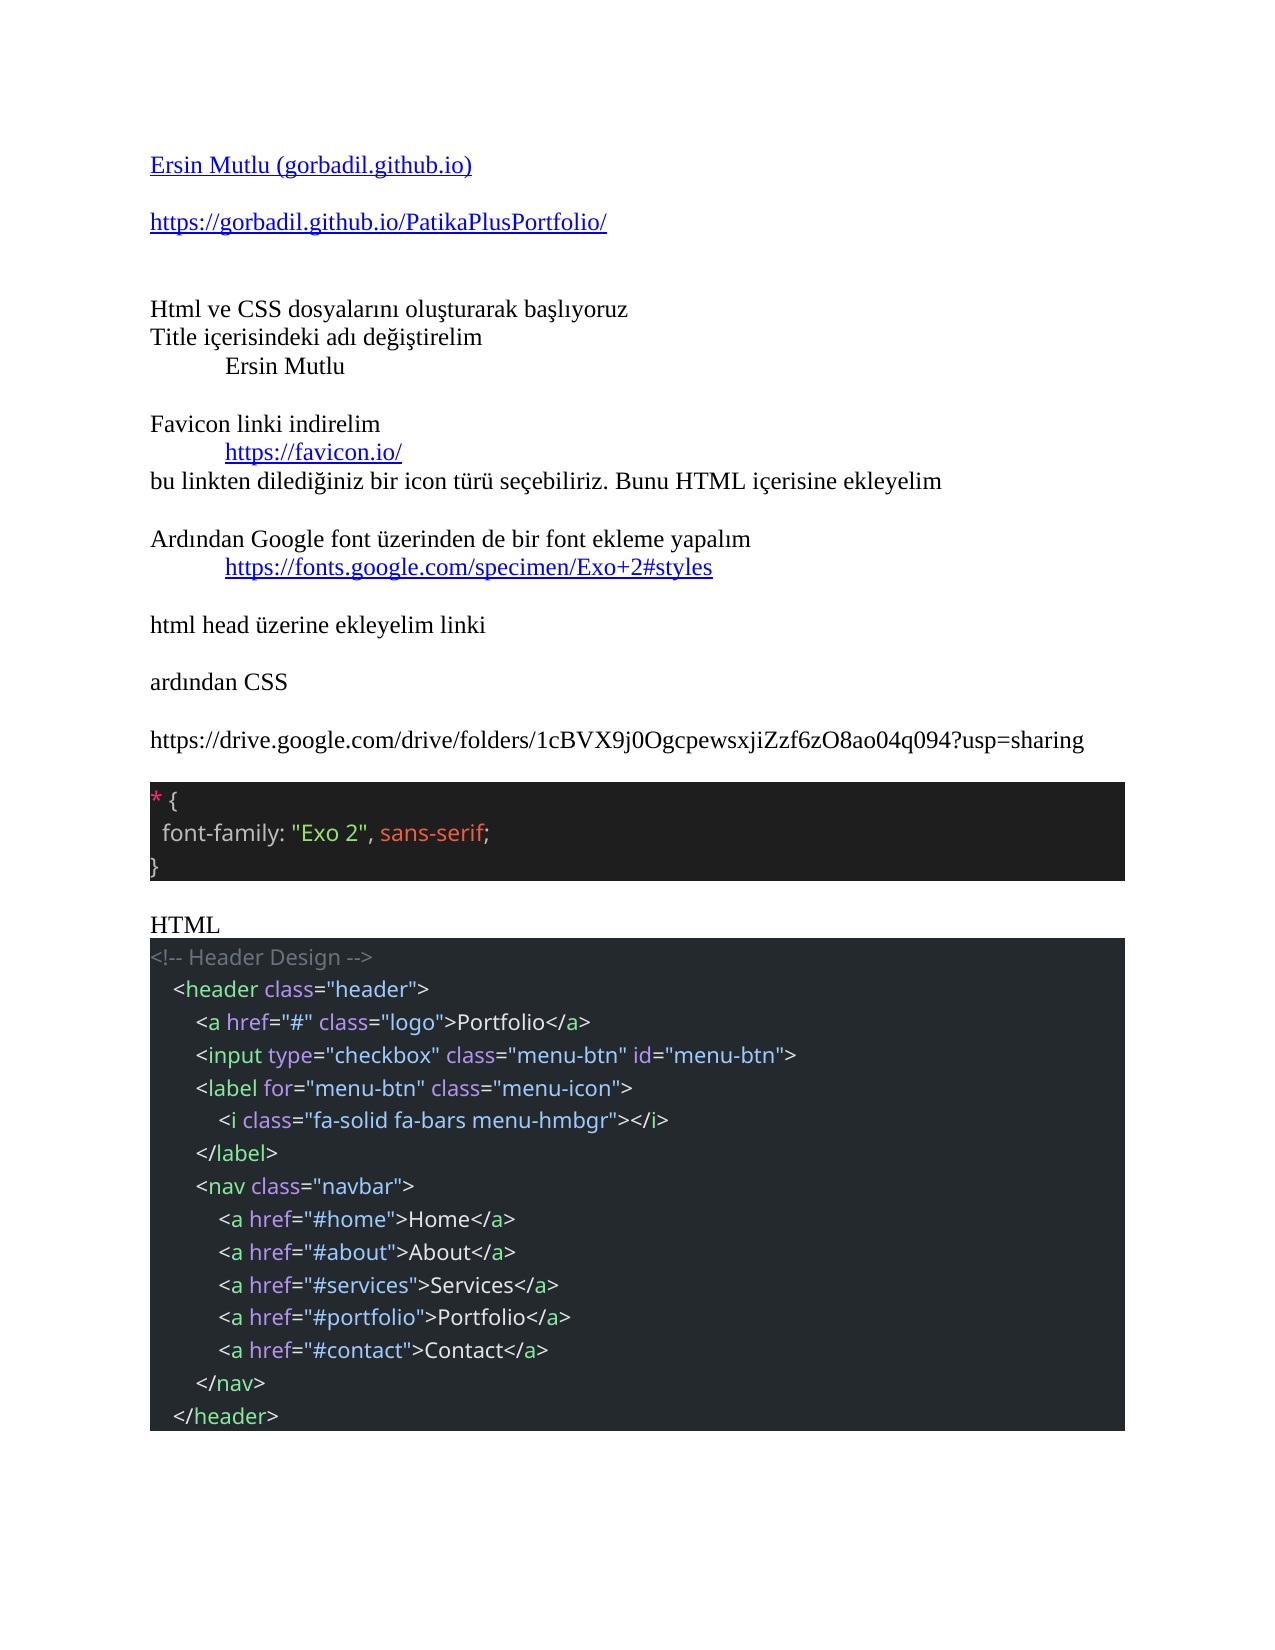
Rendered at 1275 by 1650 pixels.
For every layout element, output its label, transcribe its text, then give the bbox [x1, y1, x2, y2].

text bu linkten dilediğiniz bir icon türü seçebiliriz. Bunu HTML içerisine ekleyelim [150, 466, 1125, 495]
text <a href="#" class="logo">Portfolio</a> [150, 1004, 1125, 1037]
text <a href="#home">Home</a> [150, 1201, 1125, 1234]
text https://drive.google.com/drive/folders/1cBVX9j0OgcpewsxjiZzf6zO8ao04q094?usp=sharing [150, 725, 1125, 754]
text </nav> [150, 1365, 1125, 1398]
text html head üzerine ekleyelim linki [150, 610, 1125, 639]
text font-family: "Exo 2", sans-serif; [150, 815, 1125, 848]
text https://fonts.google.com/specimen/Exo+2#styles [150, 552, 1125, 581]
text Ersin Mutlu (gorbadil.github.io) [150, 150, 1125, 179]
text Favicon linki indirelim [150, 409, 1125, 437]
text https://gorbadil.github.io/PatikaPlusPortfolio/ [150, 207, 1125, 236]
text Ersin Mutlu [150, 351, 1125, 380]
text https://favicon.io/ [150, 437, 1125, 466]
text <label for="menu-btn" class="menu-icon"> [150, 1070, 1125, 1102]
text <a href="#about">About</a> [150, 1234, 1125, 1267]
text <i class="fa-solid fa-bars menu-hmbgr"></i> [150, 1102, 1125, 1135]
text * { [150, 782, 1125, 815]
text HTML [150, 910, 1125, 938]
text } [150, 848, 1125, 881]
text ardından CSS [150, 667, 1125, 696]
text Html ve CSS dosyalarını oluşturarak başlıyoruz [150, 294, 1125, 322]
text <a href="#contact">Contact</a> [150, 1332, 1125, 1365]
text Title içerisindeki adı değiştirelim [150, 322, 1125, 351]
text </header> [150, 1398, 1125, 1431]
text </label> [150, 1135, 1125, 1168]
text <a href="#portfolio">Portfolio</a> [150, 1299, 1125, 1332]
text <nav class="navbar"> [150, 1168, 1125, 1201]
text <header class="header"> [150, 971, 1125, 1004]
text <!-- Header Design --> [150, 938, 1125, 971]
text <a href="#services">Services</a> [150, 1267, 1125, 1299]
text <input type="checkbox" class="menu-btn" id="menu-btn"> [150, 1037, 1125, 1070]
text Ardından Google font üzerinden de bir font ekleme yapalım [150, 524, 1125, 552]
